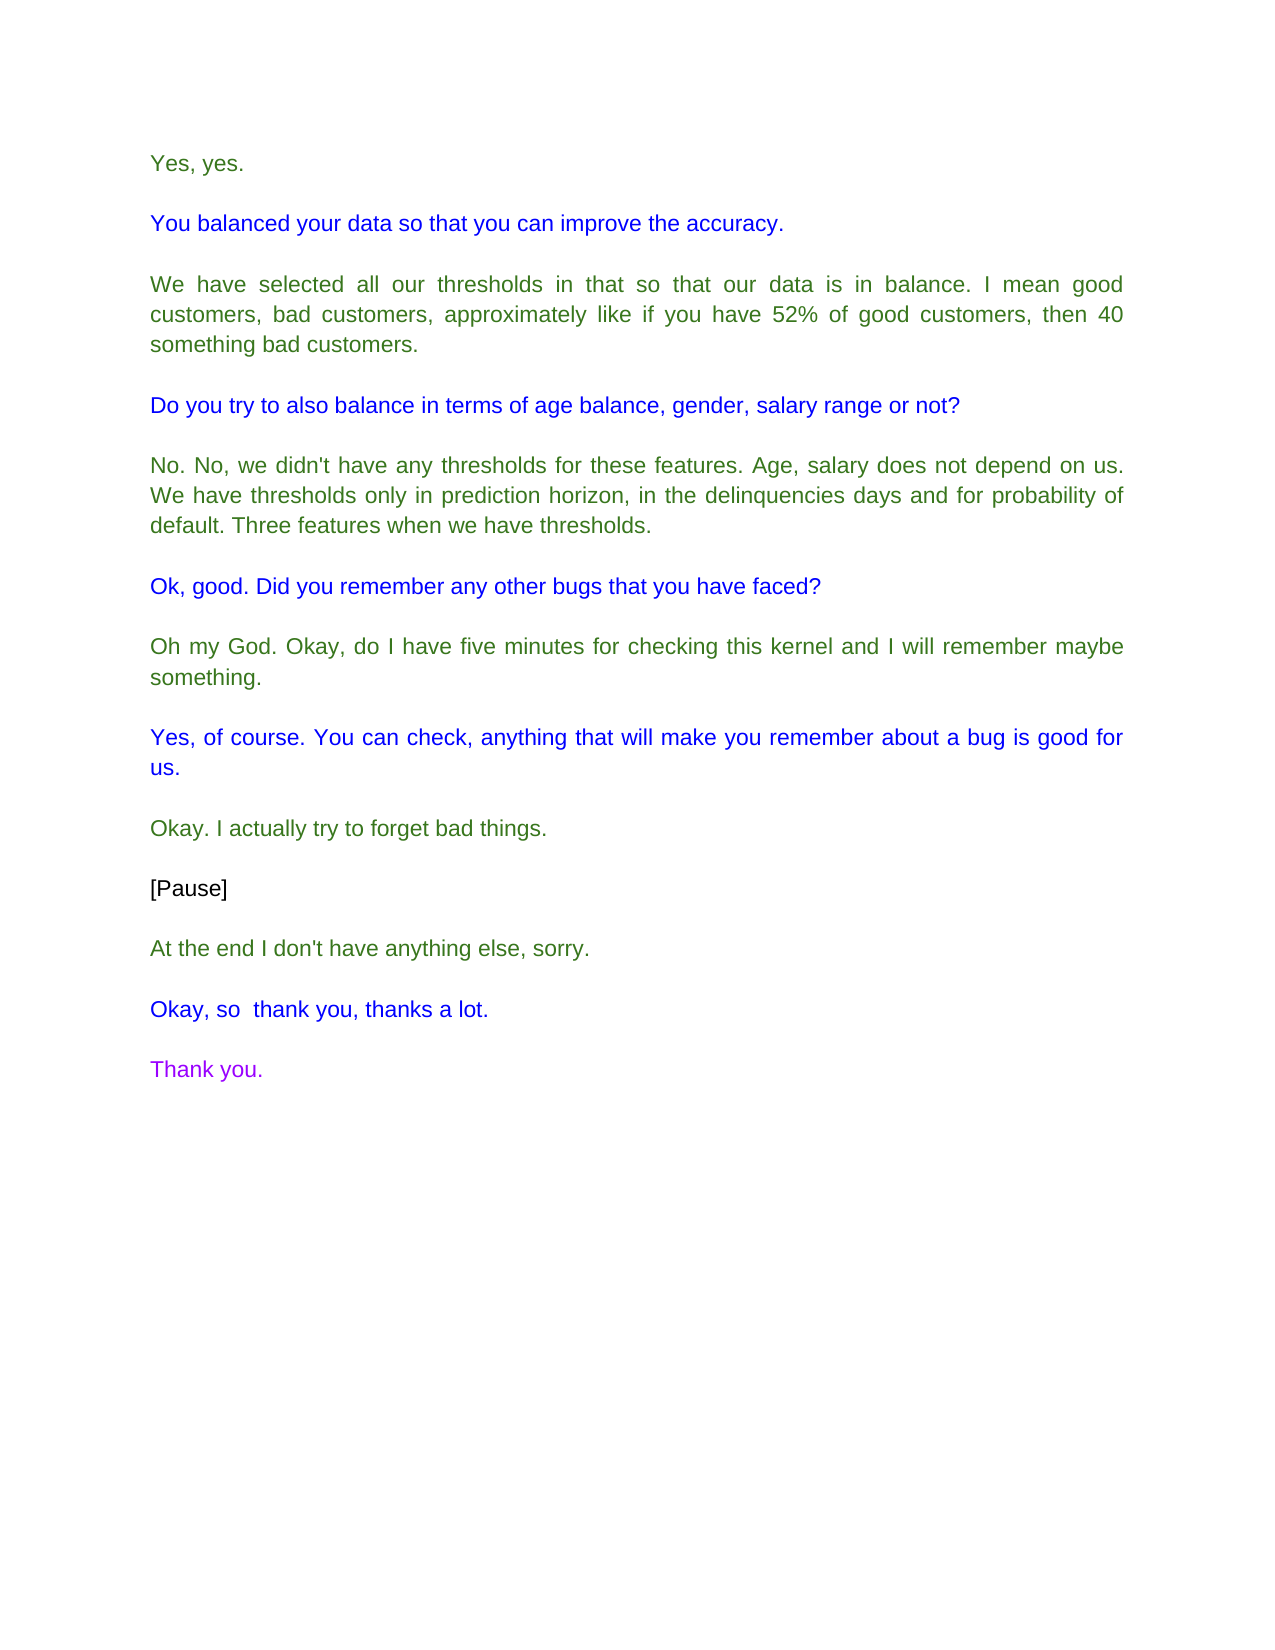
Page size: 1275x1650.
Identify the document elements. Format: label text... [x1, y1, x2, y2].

text We have selected all our thresholds in that so that our data is in balance. I mean good customers, bad customers, approximately like if you have 52% of good customers, then 40 something bad customers. [150, 271, 1125, 358]
text You balanced your data so that you can improve the accuracy. [150, 210, 1125, 237]
text Yes, of course. You can check, anything that will make you remember about a bug is good for us. [150, 724, 1125, 781]
text Oh my God. Okay, do I have five minutes for checking this kernel and I will remember maybe something. [150, 633, 1125, 690]
text At the end I don't have anything else, sorry. [150, 935, 1125, 962]
text No. No, we didn't have any thresholds for these features. Age, salary does not depend on us. We have thresholds only in prediction horizon, in the delinquencies days and for probability of default. Three features when we have thresholds. [150, 452, 1125, 539]
text Yes, yes. [150, 150, 1125, 176]
text Okay. I actually try to forget bad things. [150, 814, 1125, 841]
text Ok, good. Did you remember any other bugs that you have faced? [150, 573, 1125, 599]
text Okay, so thank you, thanks a lot. [150, 996, 1125, 1022]
text Thank you. [150, 1056, 1125, 1083]
text Do you try to also balance in terms of age balance, gender, salary range or not? [150, 392, 1125, 418]
text [Pause] [150, 875, 1125, 901]
